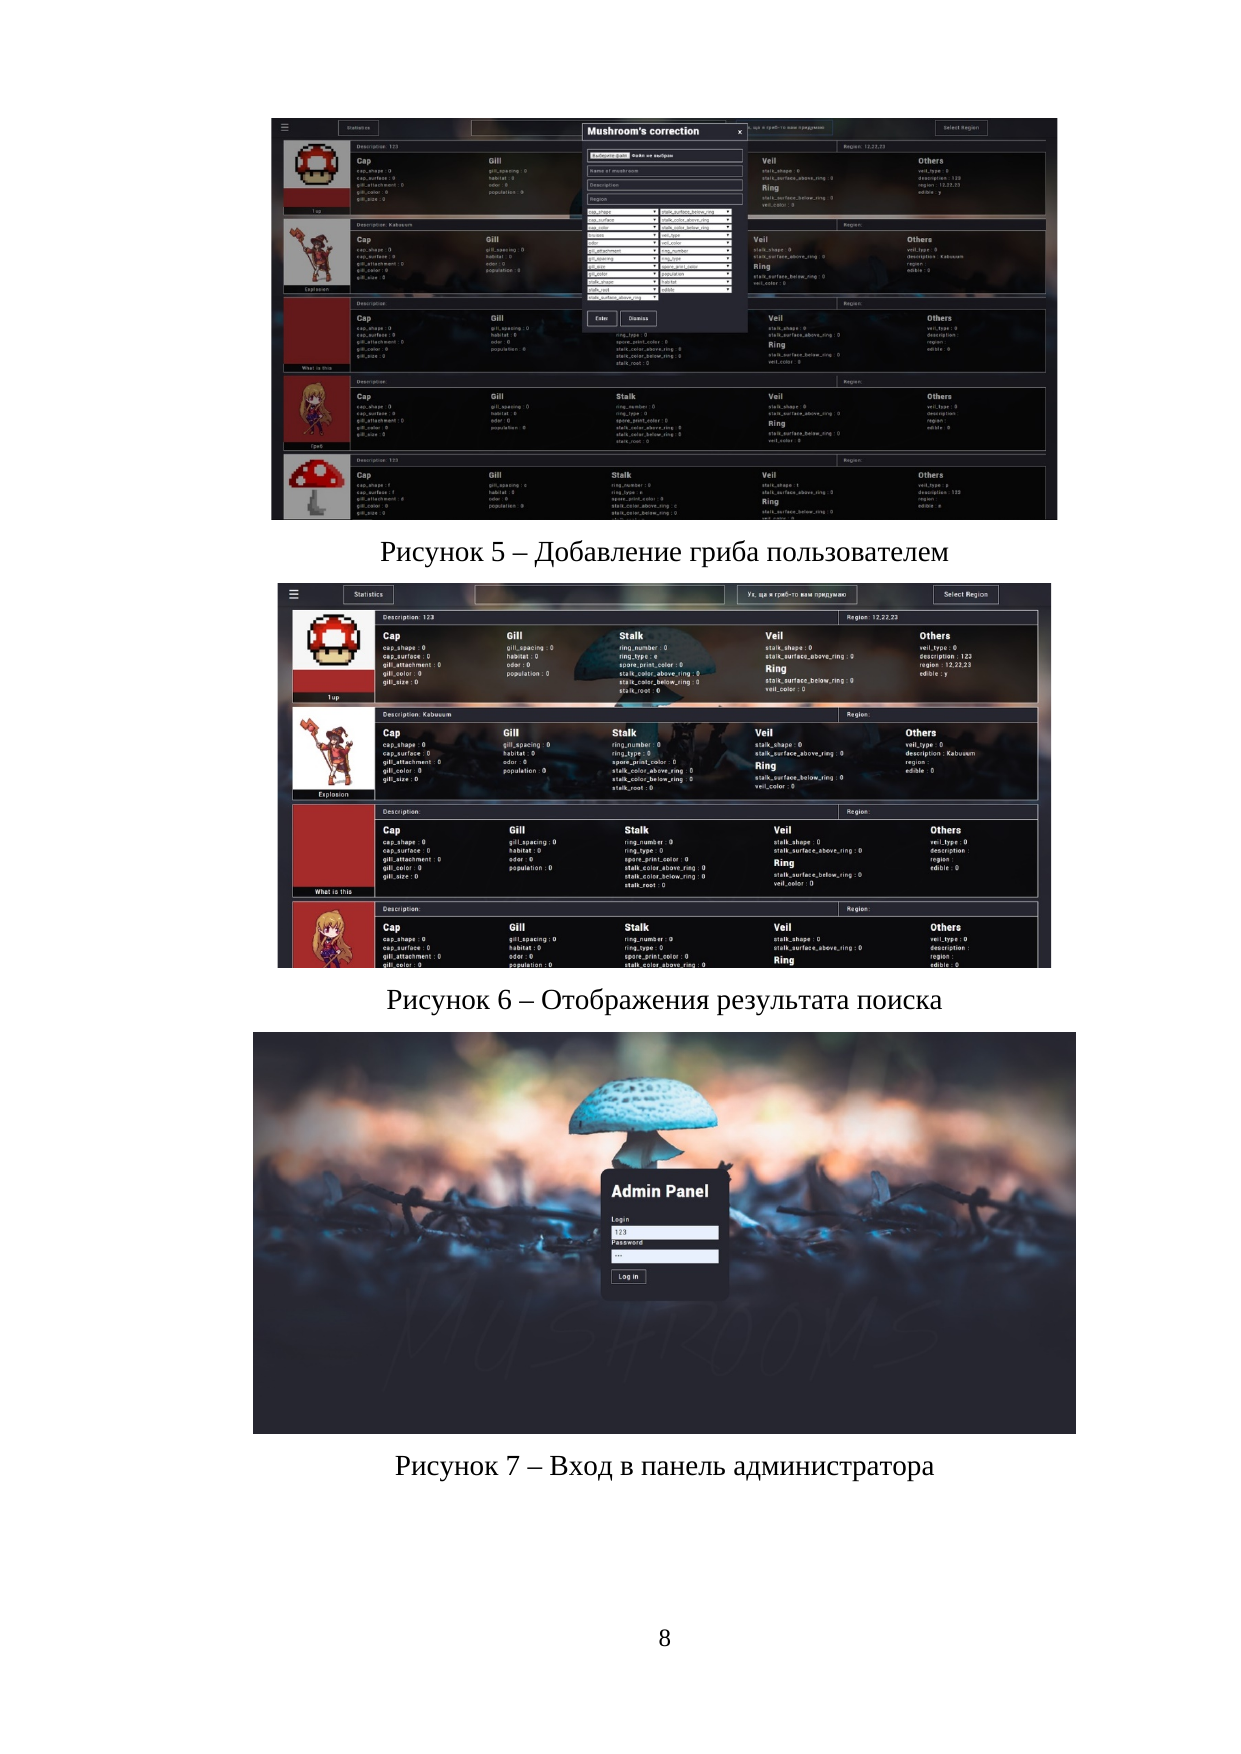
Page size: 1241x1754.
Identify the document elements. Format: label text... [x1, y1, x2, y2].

text Рисунок 7 – Вход в панель администратора [177, 1448, 1152, 1482]
picture [253, 1032, 1076, 1434]
picture [277, 583, 1052, 968]
text Рисунок 6 – Отображения результата поиска [177, 982, 1152, 1016]
text Рисунок 5 – Добавление гриба пользователем [177, 534, 1152, 567]
picture [271, 118, 1058, 520]
